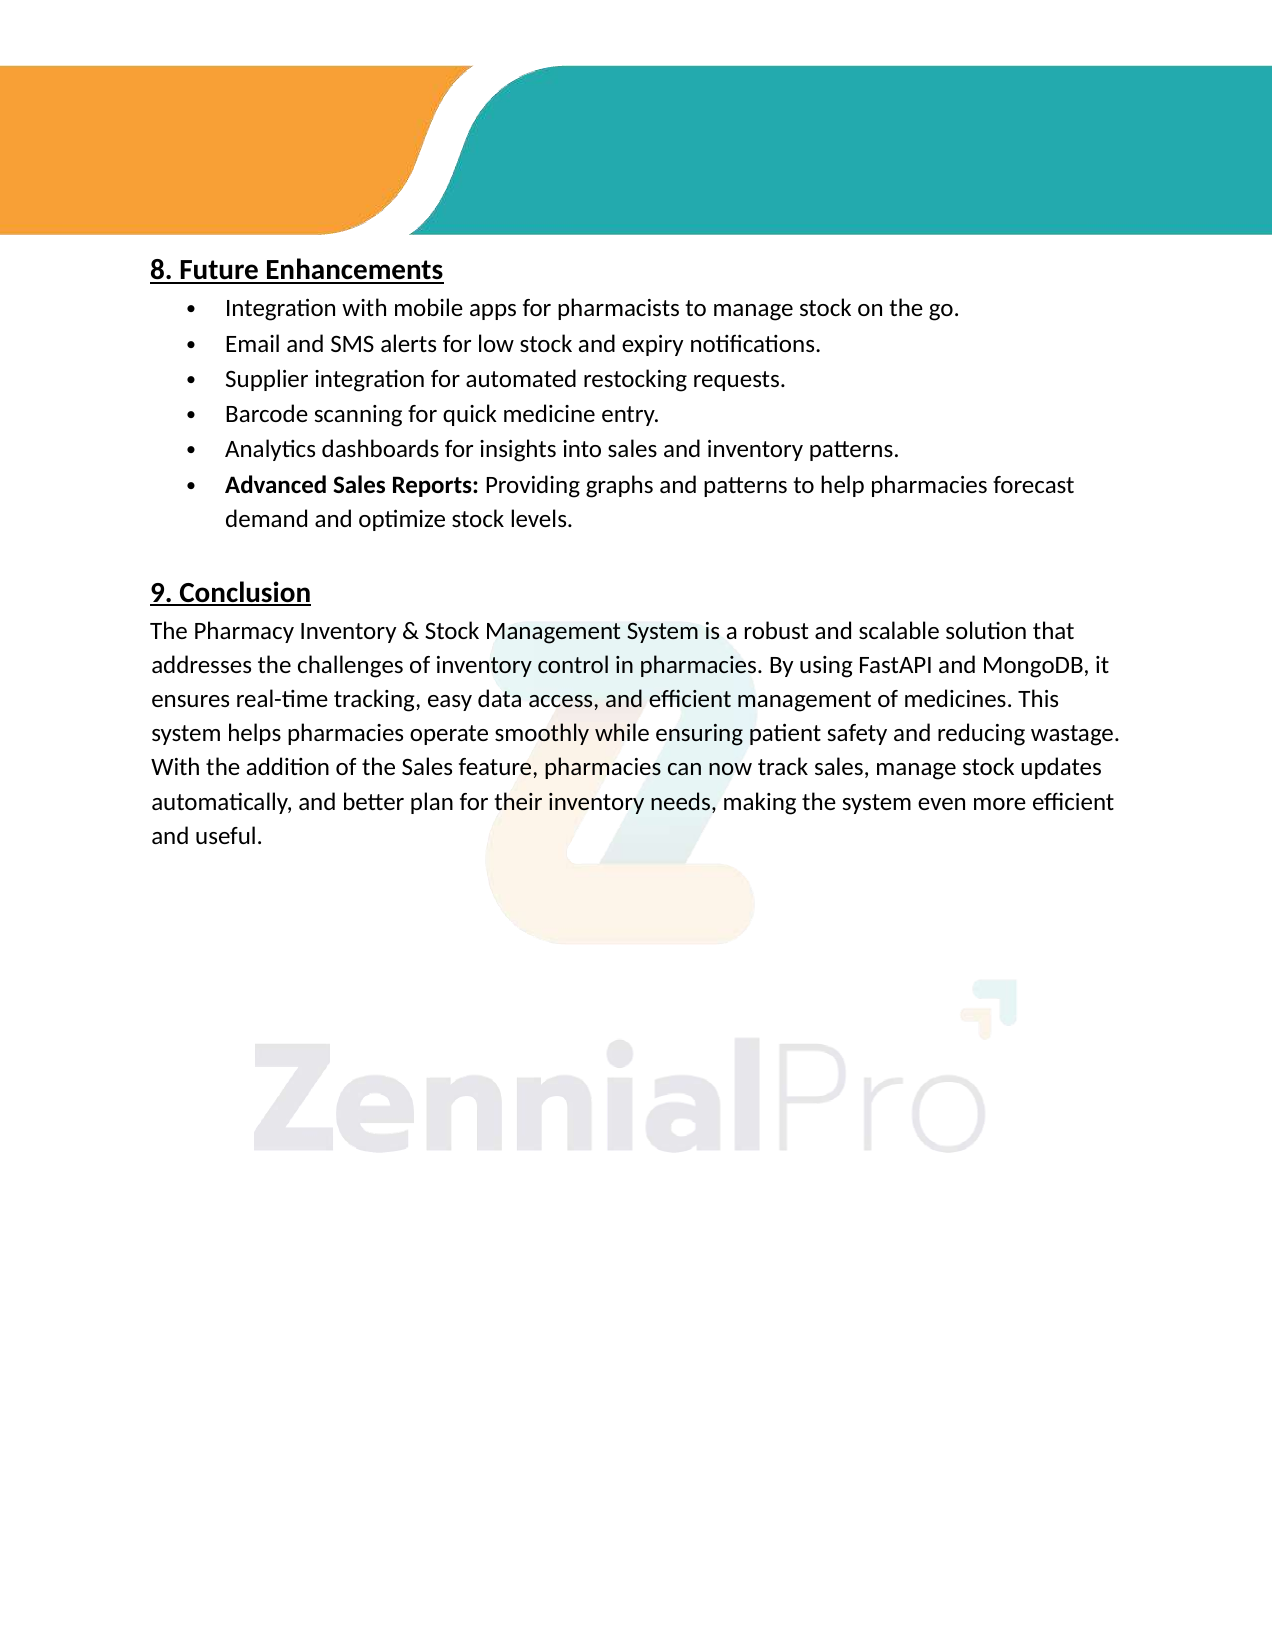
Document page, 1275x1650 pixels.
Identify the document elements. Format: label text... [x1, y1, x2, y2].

list Barcode scanning for quick medicine entry. [187, 398, 1124, 429]
list Advanced Sales Reports: Providing graphs and patterns to help pharmacies forecast demand and optimize stock levels. [187, 469, 1124, 534]
text 9. Conclusion [150, 574, 1124, 609]
list Integration with mobile apps for pharmacists to manage stock on the go. [187, 292, 1124, 323]
list Supplier integration for automated restocking requests. [187, 363, 1124, 393]
text 8. Future Enhancements [150, 251, 1124, 287]
text The Pharmacy Inventory & Stock Management System is a robust and scalable solution that addresses the challenges of inventory control in pharmacies. By using FastAPI and MongoDB, it ensures real-time tracking, easy data access, and efficient management of medicines. This system helps pharmacies operate smoothly while ensuring patient safety and reducing wastage. With the addition of the Sales feature, pharmacies can now track sales, manage stock updates automatically, and better plan for their inventory needs, making the system even more efficient and useful. [150, 615, 1124, 850]
list Email and SMS alerts for low stock and expiry notifications. [187, 328, 1124, 358]
picture [0, 64, 1272, 1650]
list Analytics dashboards for insights into sales and inventory patterns. [187, 434, 1124, 464]
